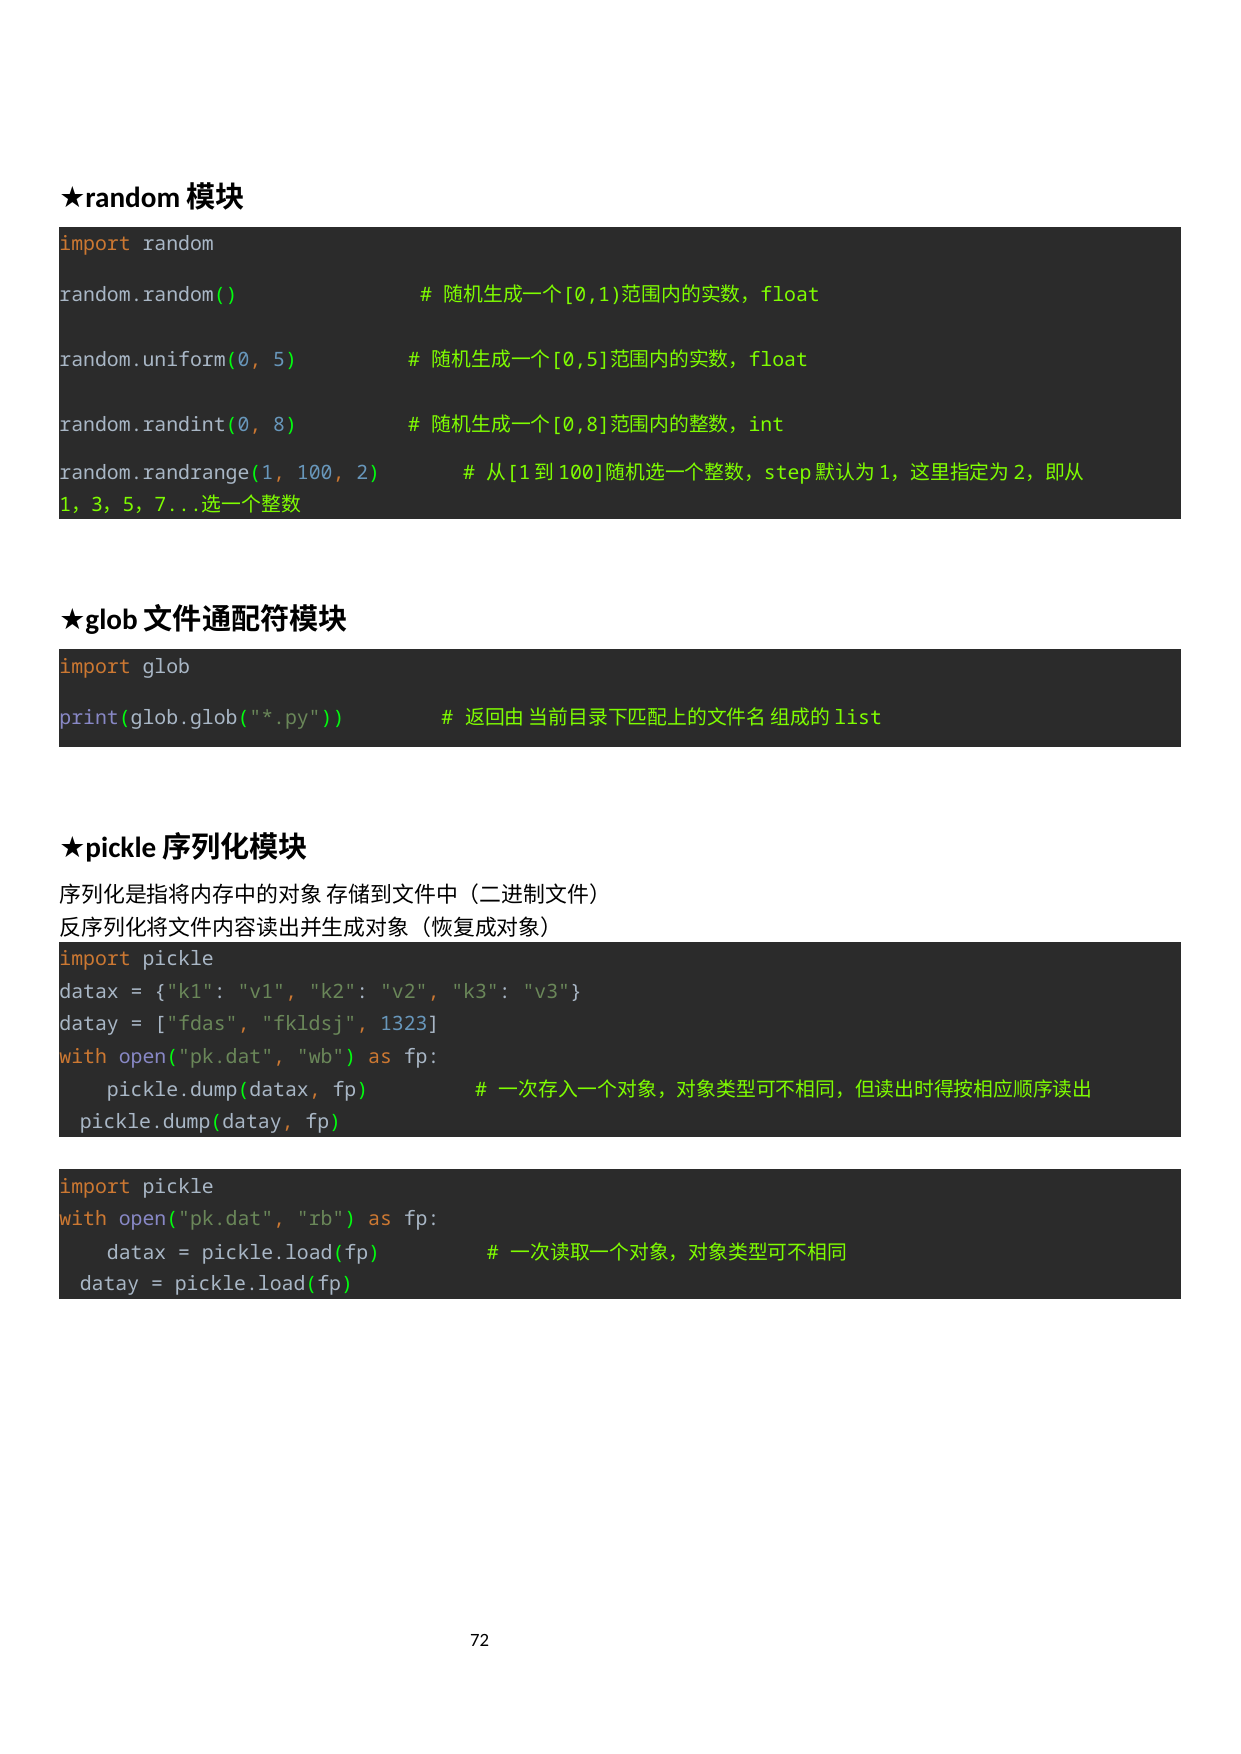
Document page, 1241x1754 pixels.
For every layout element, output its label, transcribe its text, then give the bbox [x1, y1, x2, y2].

text import random random.random() # 随机生成一个[0,1)范围内的实数，float random.uniform(0, 5) # 随机生成一个[0,5]范围内的实数，float random.randint(0, 8) # 随机生成一个[0,8]范围内的整数，int random.randrange(1, 100, 2) # 从[1到100]随机选一个整数，step默认为1，这里指定为2，即从1，3，5，7...选一个整数 [59, 227, 1181, 519]
text ★random模块 [59, 162, 1181, 227]
text import pickle datax = {"k1": "v1", "k2": "v2", "k3": "v3"} datay = ["fdas", "fkldsj", 1323] with open("pk.dat", "wb") as fp: pickle.dump(datax, fp) # 一次存入一个对象，对象类型可不相同，但读出时得按相应顺序读出 pickle.dump(datay, fp) [59, 942, 1181, 1137]
text 序列化是指将内存中的对象 存储到文件中（二进制文件） [59, 877, 1181, 909]
text 反序列化将文件内容读出并生成对象（恢复成对象） [59, 909, 1181, 942]
text import pickle with open("pk.dat", "rb") as fp: datax = pickle.load(fp) # 一次读取一个对象，对象类型可不相同 datay = pickle.load(fp) [59, 1169, 1181, 1299]
text ★glob文件通配符模块 [59, 584, 1181, 649]
text import glob print(glob.glob("*.py")) # 返回由 当前目录下匹配上的文件名 组成的list [59, 649, 1181, 747]
text ★pickle序列化模块 [59, 812, 1181, 877]
